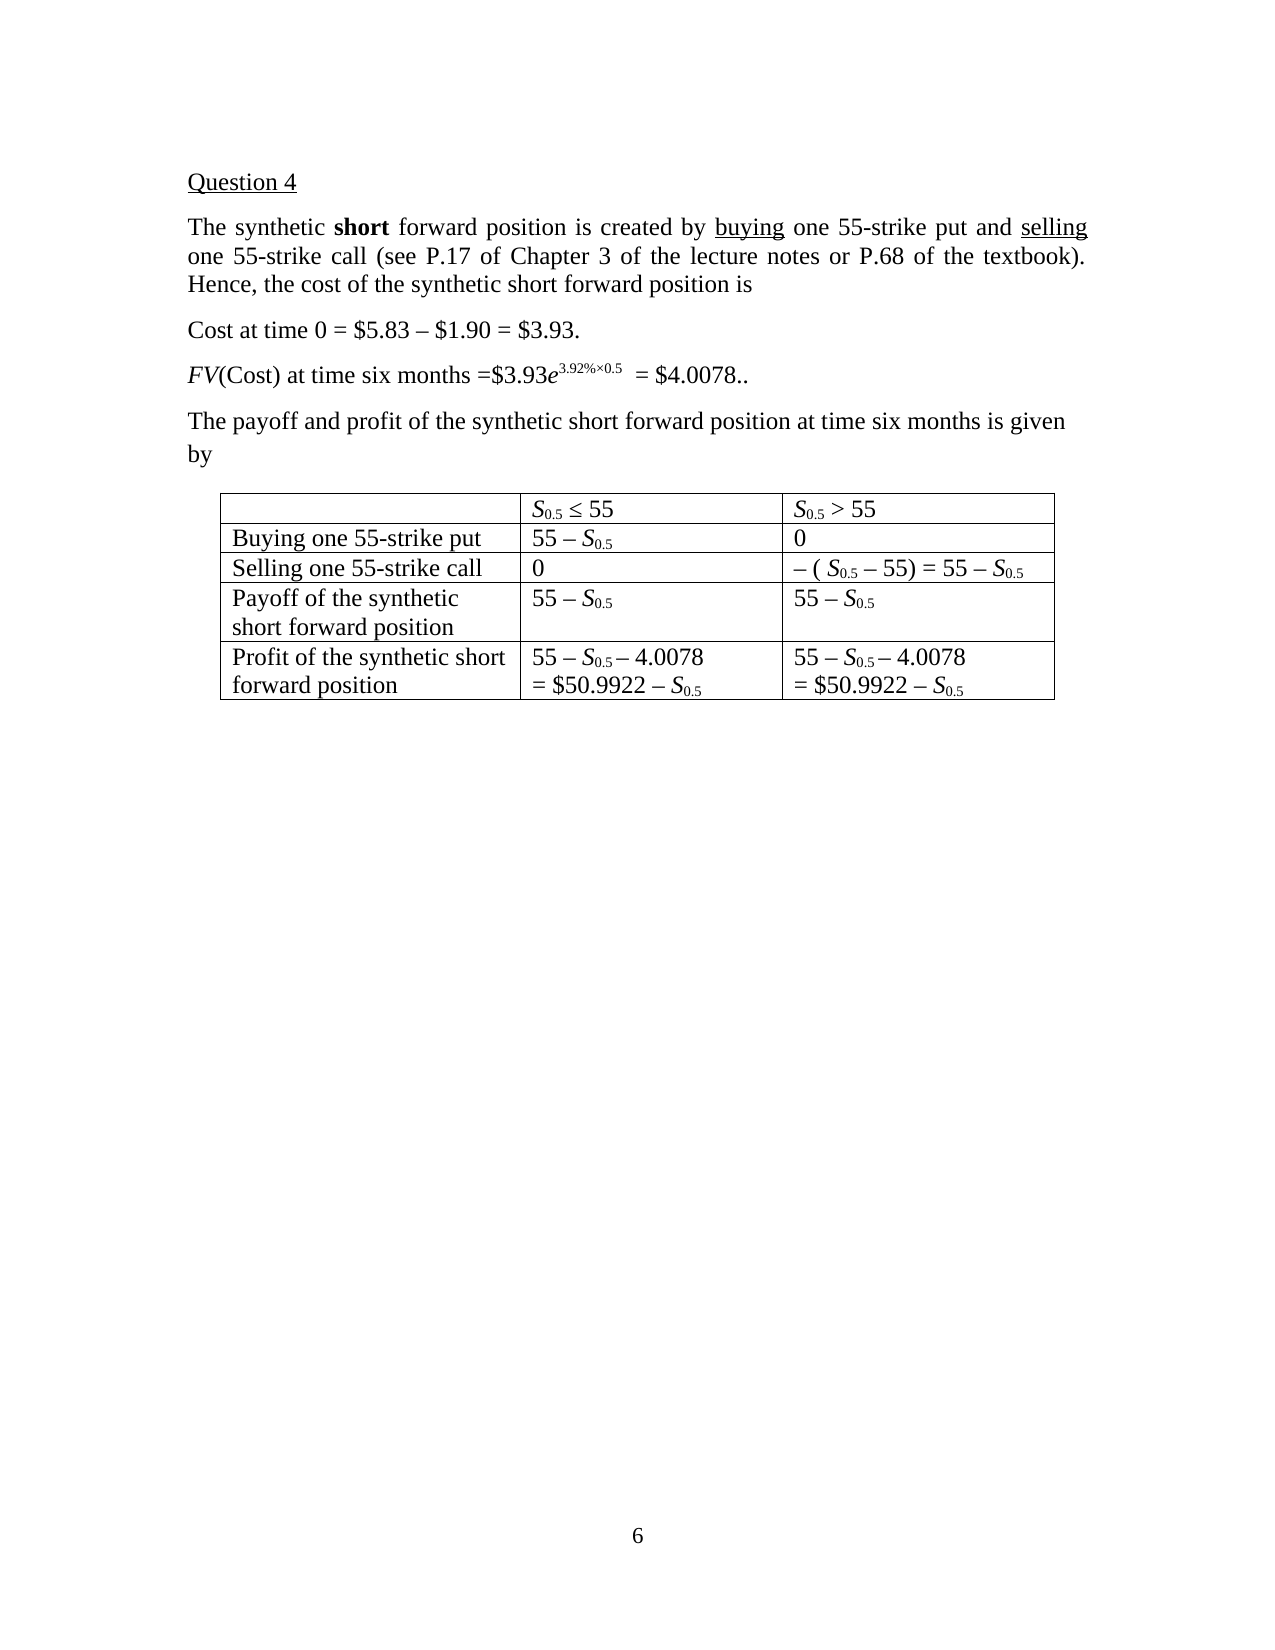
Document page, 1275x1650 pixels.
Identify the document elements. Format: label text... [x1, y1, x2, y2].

table_cell 55 – S0.5 – 4.0078 = $50.9922 – S0.5 [521, 642, 782, 699]
table_cell 55 – S0.5 – 4.0078 = $50.9922 – S0.5 [783, 642, 1054, 699]
table_header S0.5 ≤ 55 [521, 494, 782, 522]
text The payoff and profit of the synthetic short forward position at time six months is given by [187, 406, 1087, 468]
table_cell Buying one 55-strike put [221, 524, 520, 552]
table_cell 55 – S0.5 [521, 583, 782, 641]
table_cell 0 [783, 524, 1054, 552]
subtitle The synthetic short forward position is created by buying one 55-strike put and selling one 55-strike call (see P.17 of Chapter 3 of the lecture notes or P.68 of the textbook). Hence, the cost of the synthetic short forward position is [187, 212, 1087, 298]
subtitle Question 4 [187, 167, 1087, 195]
subtitle Cost at time 0 = $5.83 – $1.90 = $3.93. [187, 315, 1087, 344]
table_header [221, 494, 520, 522]
table_cell Payoff of the synthetic short forward position [221, 583, 520, 641]
subtitle FV(Cost) at time six months =$3.93e3.92%×0.5 = $4.0078.. [187, 360, 1087, 389]
table_cell Selling one 55-strike call [221, 553, 520, 582]
table_cell 55 – S0.5 [783, 583, 1054, 641]
table_cell Profit of the synthetic short forward position [221, 642, 520, 699]
table_cell 55 – S0.5 [521, 524, 782, 552]
table_header S0.5 > 55 [783, 494, 1054, 522]
table_cell – ( S0.5 – 55) = 55 – S0.5 [783, 553, 1054, 582]
table_cell 0 [521, 553, 782, 582]
